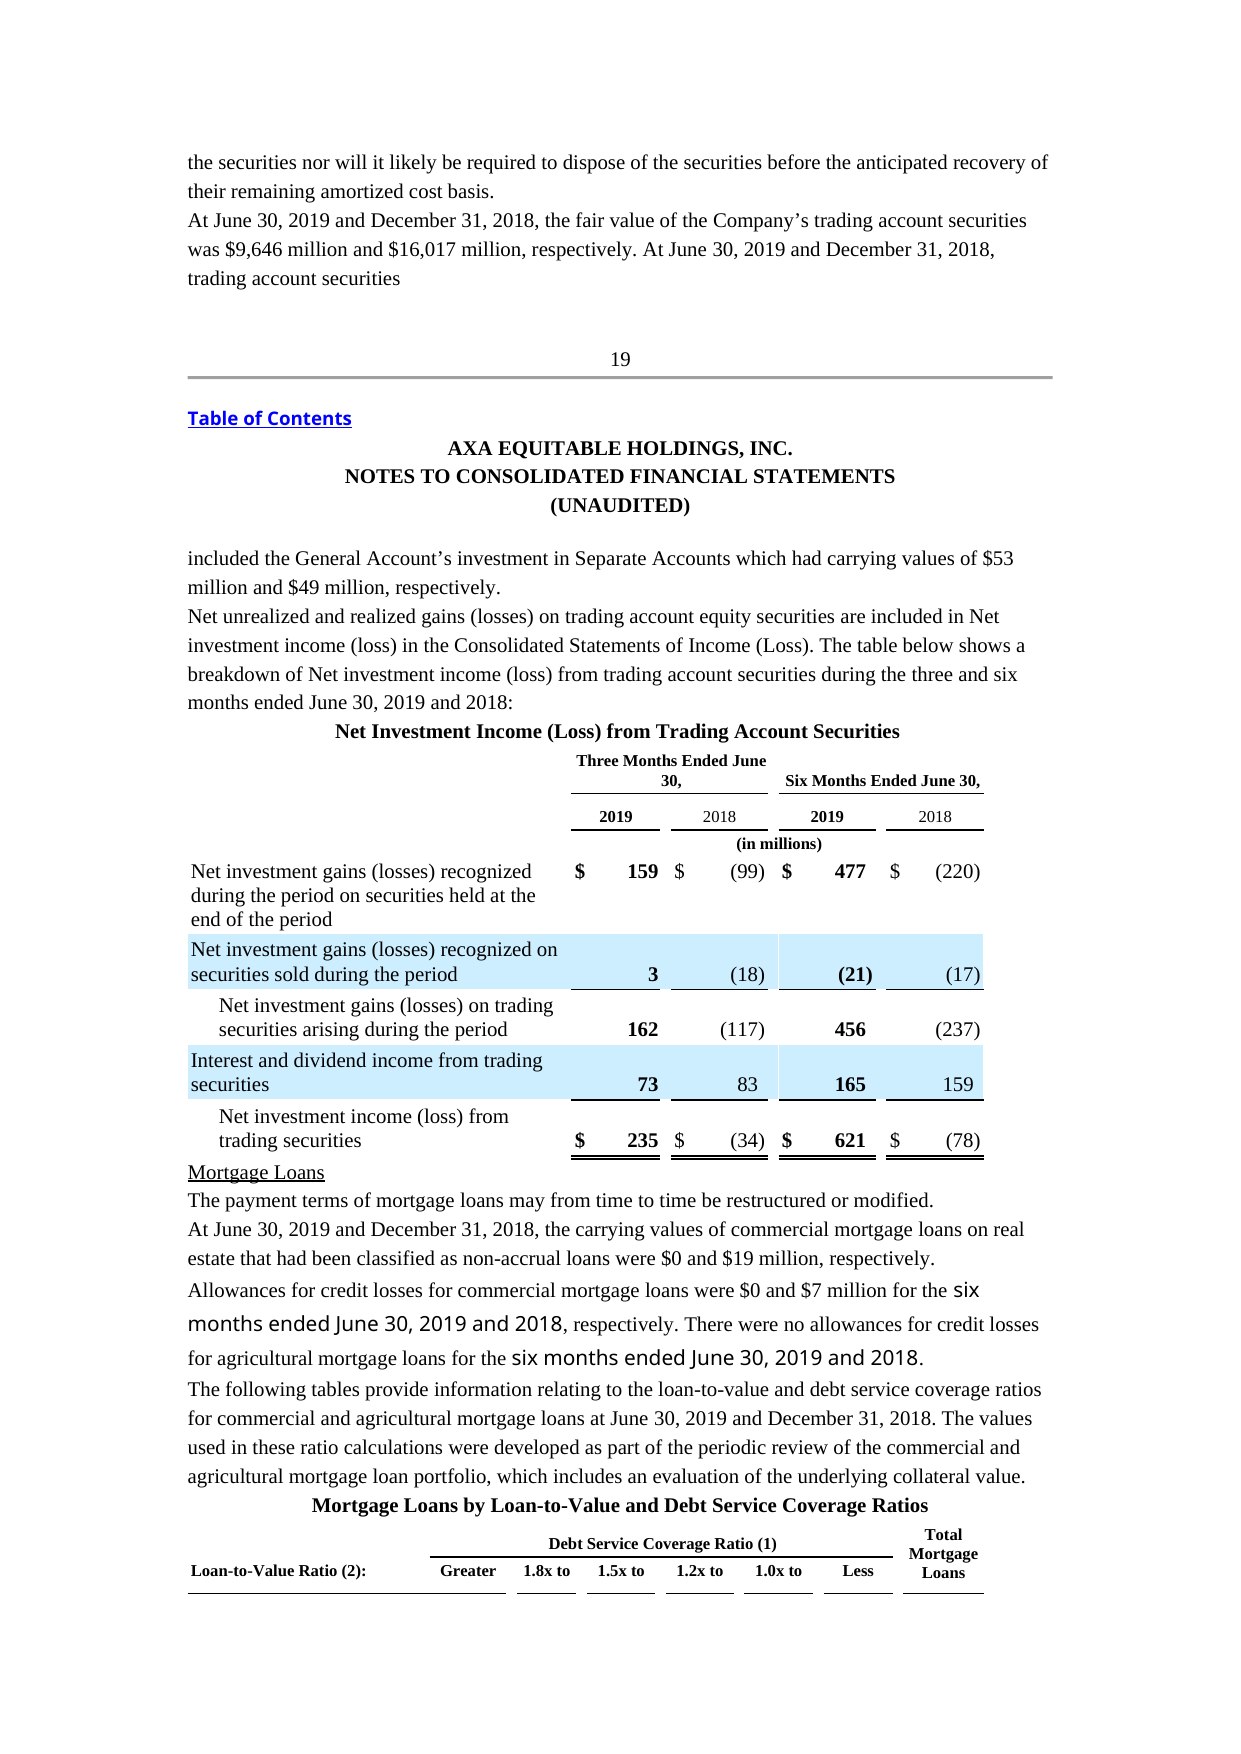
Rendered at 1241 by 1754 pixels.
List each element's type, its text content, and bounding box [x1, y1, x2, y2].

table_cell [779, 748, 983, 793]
text Net Investment Income (Loss) from Trading Account Securities [187, 719, 1053, 743]
text The following tables provide information relating to the loan-to-value and debt service coverage ratios for commercial and agricultural mortgage loans at June 30, 2019 and December 31, 2018. The values used in these ratio calculations were developed as part of the periodic review of the commercial and agricultural mortgage loan portfolio, which includes an evaluation of the underlying collateral value. [187, 1377, 1053, 1488]
text (UNAUDITED) [187, 493, 1053, 517]
text Allowances for credit losses for commercial mortgage loans were $0 and $7 million for the six months ended June 30, 2019 and 2018, respectively. There were no allowances for credit losses for agricultural mortgage loans for the six months ended June 30, 2019 and 2018. [187, 1275, 1053, 1372]
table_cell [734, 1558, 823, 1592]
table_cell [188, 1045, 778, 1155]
text AXA EQUITABLE HOLDINGS, INC. [187, 435, 1053, 459]
text Mortgage Loans by Loan-to-Value and Debt Service Coverage Ratios [187, 1493, 1053, 1517]
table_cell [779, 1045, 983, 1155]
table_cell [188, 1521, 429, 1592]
text Mortgage Loans [187, 1159, 1053, 1184]
text At June 30, 2019 and December 31, 2018, the fair value of the Company’s trading account securities was $9,646 million and $16,017 million, respectively. At June 30, 2019 and December 31, 2018, trading account securities [187, 208, 1053, 289]
text The payment terms of mortgage loans may from time to time be restructured or modified. [187, 1188, 1053, 1212]
text NOTES TO CONSOLIDATED FINANCIAL STATEMENTS [187, 464, 1053, 488]
text Table of Contents [187, 405, 1053, 430]
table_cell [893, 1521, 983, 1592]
text Net unrealized and realized gains (losses) on trading account equity securities are included in Net investment income (loss) in the Consolidated Statements of Income (Loss). The table below shows a breakdown of Net investment income (loss) from trading account securities during the three and six months ended June 30, 2019 and 2018: [187, 604, 1053, 714]
text included the General Account’s investment in Separate Accounts which had carrying values of $53 million and $49 million, respectively. [187, 546, 1053, 599]
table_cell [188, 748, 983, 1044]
text 19 [187, 347, 1053, 371]
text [187, 150, 1053, 203]
text At June 30, 2019 and December 31, 2018, the carrying values of commercial mortgage loans on real estate that had been classified as non-accrual loans were $0 and $19 million, respectively. [187, 1217, 1053, 1270]
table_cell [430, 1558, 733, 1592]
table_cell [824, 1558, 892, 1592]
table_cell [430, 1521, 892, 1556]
